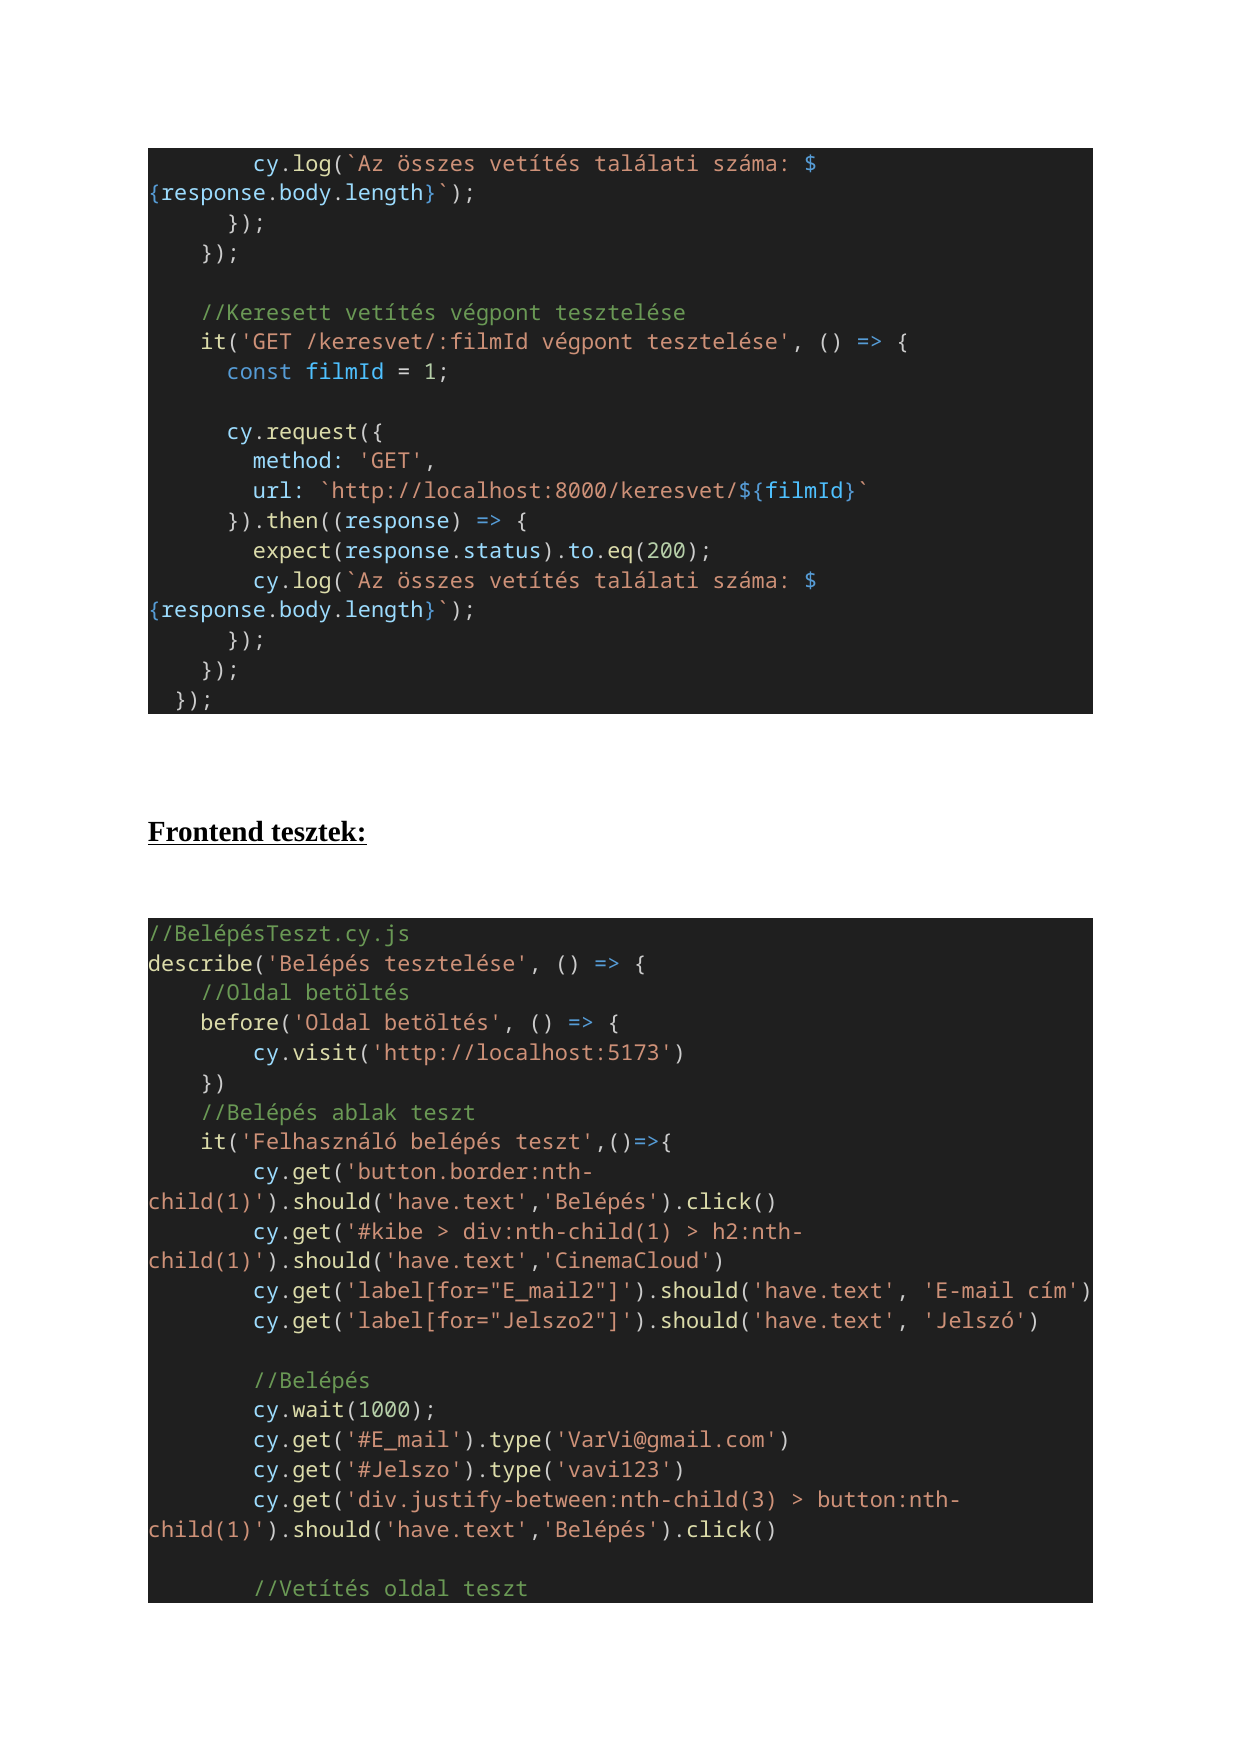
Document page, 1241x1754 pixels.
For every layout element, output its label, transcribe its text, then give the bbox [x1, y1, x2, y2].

text }); [148, 624, 1093, 654]
text }); [148, 207, 1093, 237]
text cy.get('button.border:nth-child(1)').should('have.text','Belépés').click() [148, 1156, 1093, 1216]
text url: `http://localhost:8000/keresvet/${filmId}` [148, 475, 1093, 505]
text cy.wait(1000); [148, 1394, 1093, 1424]
text //Belépés [148, 1364, 1093, 1394]
text cy.request({ [148, 416, 1093, 446]
text cy.log(`Az összes vetítés találati száma: ${response.body.length}`); [148, 148, 1093, 207]
text //BelépésTeszt.cy.js [148, 918, 1093, 947]
text cy.get('#E_mail').type('VarVi@gmail.com') [148, 1424, 1093, 1454]
text }); [148, 654, 1093, 684]
text it('GET /keresvet/:filmId végpont tesztelése', () => { [148, 326, 1093, 356]
text Frontend tesztek: [148, 814, 1093, 848]
text cy.visit('http://localhost:5173') [148, 1037, 1093, 1067]
text }).then((response) => { [148, 505, 1093, 535]
text cy.log(`Az összes vetítés találati száma: ${response.body.length}`); [148, 565, 1093, 624]
text }); [148, 237, 1093, 267]
text //Oldal betöltés [148, 977, 1093, 1007]
text const filmId = 1; [148, 356, 1093, 386]
text expect(response.status).to.eq(200); [148, 535, 1093, 565]
text cy.get('label[for="E_mail2"]').should('have.text', 'E-mail cím') [148, 1275, 1093, 1305]
text //Vetítés oldal teszt [148, 1573, 1093, 1603]
text cy.get('#kibe > div:nth-child(1) > h2:nth-child(1)').should('have.text','CinemaCloud') [148, 1216, 1093, 1275]
text describe('Belépés tesztelése', () => { [148, 947, 1093, 977]
text //Keresett vetítés végpont tesztelése [148, 297, 1093, 326]
text it('Felhasználó belépés teszt',()=>{ [148, 1126, 1093, 1156]
text method: 'GET', [148, 446, 1093, 475]
text before('Oldal betöltés', () => { [148, 1007, 1093, 1037]
text //Belépés ablak teszt [148, 1096, 1093, 1126]
text }); [148, 684, 1093, 714]
text cy.get('label[for="Jelszo2"]').should('have.text', 'Jelszó') [148, 1305, 1093, 1335]
text }) [148, 1067, 1093, 1096]
text cy.get('#Jelszo').type('vavi123') [148, 1454, 1093, 1484]
text cy.get('div.justify-between:nth-child(3) > button:nth-child(1)').should('have.text','Belépés').click() [148, 1484, 1093, 1543]
